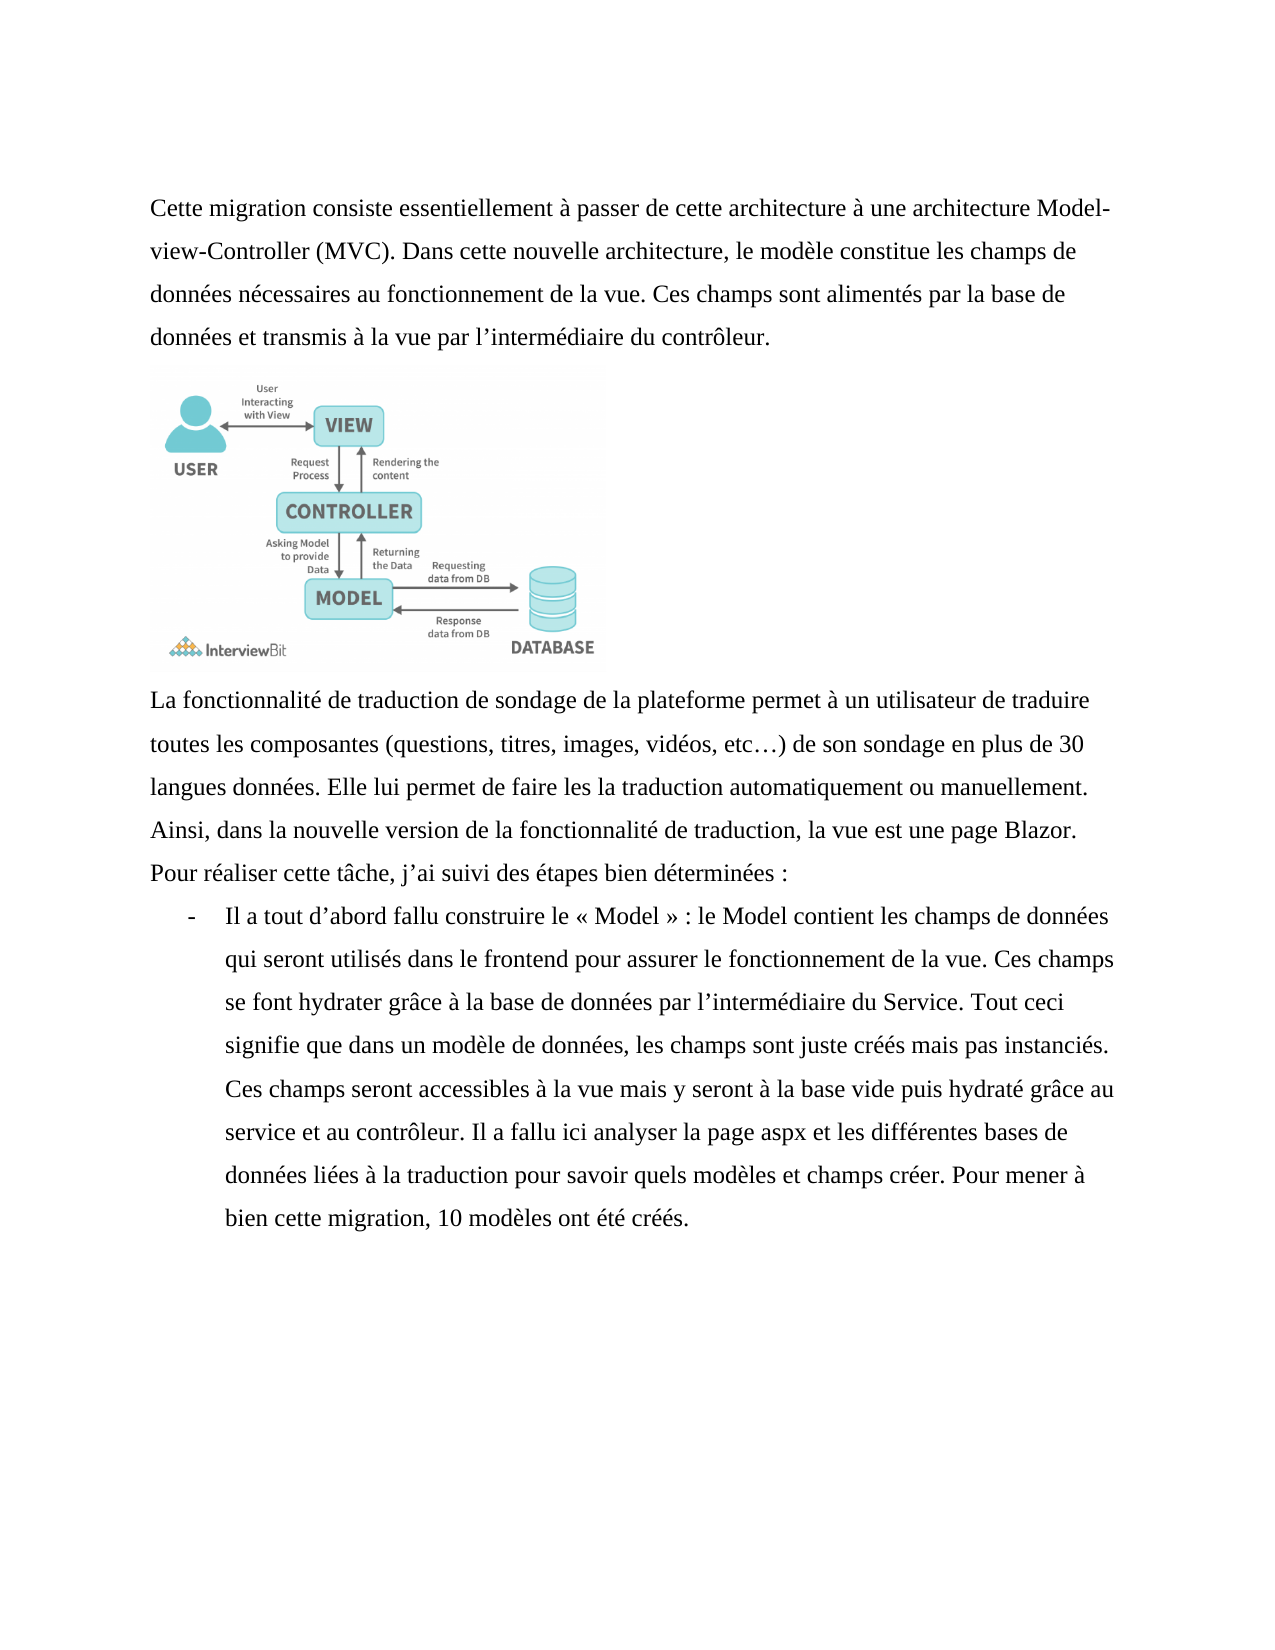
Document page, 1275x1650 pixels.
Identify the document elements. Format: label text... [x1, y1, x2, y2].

list Il a tout d’abord fallu construire le « Model » : le Model contient les champs de données qui seront utilisés dans le frontend pour assurer le fonctionnement de la vue. Ces champs se font hydrater grâce à la base de données par l’intermédiaire du Service. Tout ceci signifie que dans un modèle de données, les champs sont juste créés mais pas instanciés. Ces champs seront accessibles à la vue mais y seront à la base vide puis hydraté grâce au service et au contrôleur. Il a fallu ici analyser la page aspx et les différentes bases de données liées à la traduction pour savoir quels modèles et champs créer. Pour mener à bien cette migration, 10 modèles ont été créés. [187, 901, 1125, 1232]
text Pour réaliser cette tâche, j’ai suivi des étapes bien déterminées : [150, 858, 1125, 887]
picture [150, 365, 607, 672]
text La fonctionnalité de traduction de sondage de la plateforme permet à un utilisateur de traduire toutes les composantes (questions, titres, images, vidéos, etc…) de son sondage en plus de 30 langues données. Elle lui permet de faire les la traduction automatiquement ou manuellement. Ainsi, dans la nouvelle version de la fonctionnalité de traduction, la vue est une page Blazor. [150, 686, 1125, 844]
text Cette migration consiste essentiellement à passer de cette architecture à une architecture Model-view-Controller (MVC). Dans cette nouvelle architecture, le modèle constitue les champs de données nécessaires au fonctionnement de la vue. Ces champs sont alimentés par la base de données et transmis à la vue par l’intermédiaire du contrôleur. [150, 193, 1125, 351]
